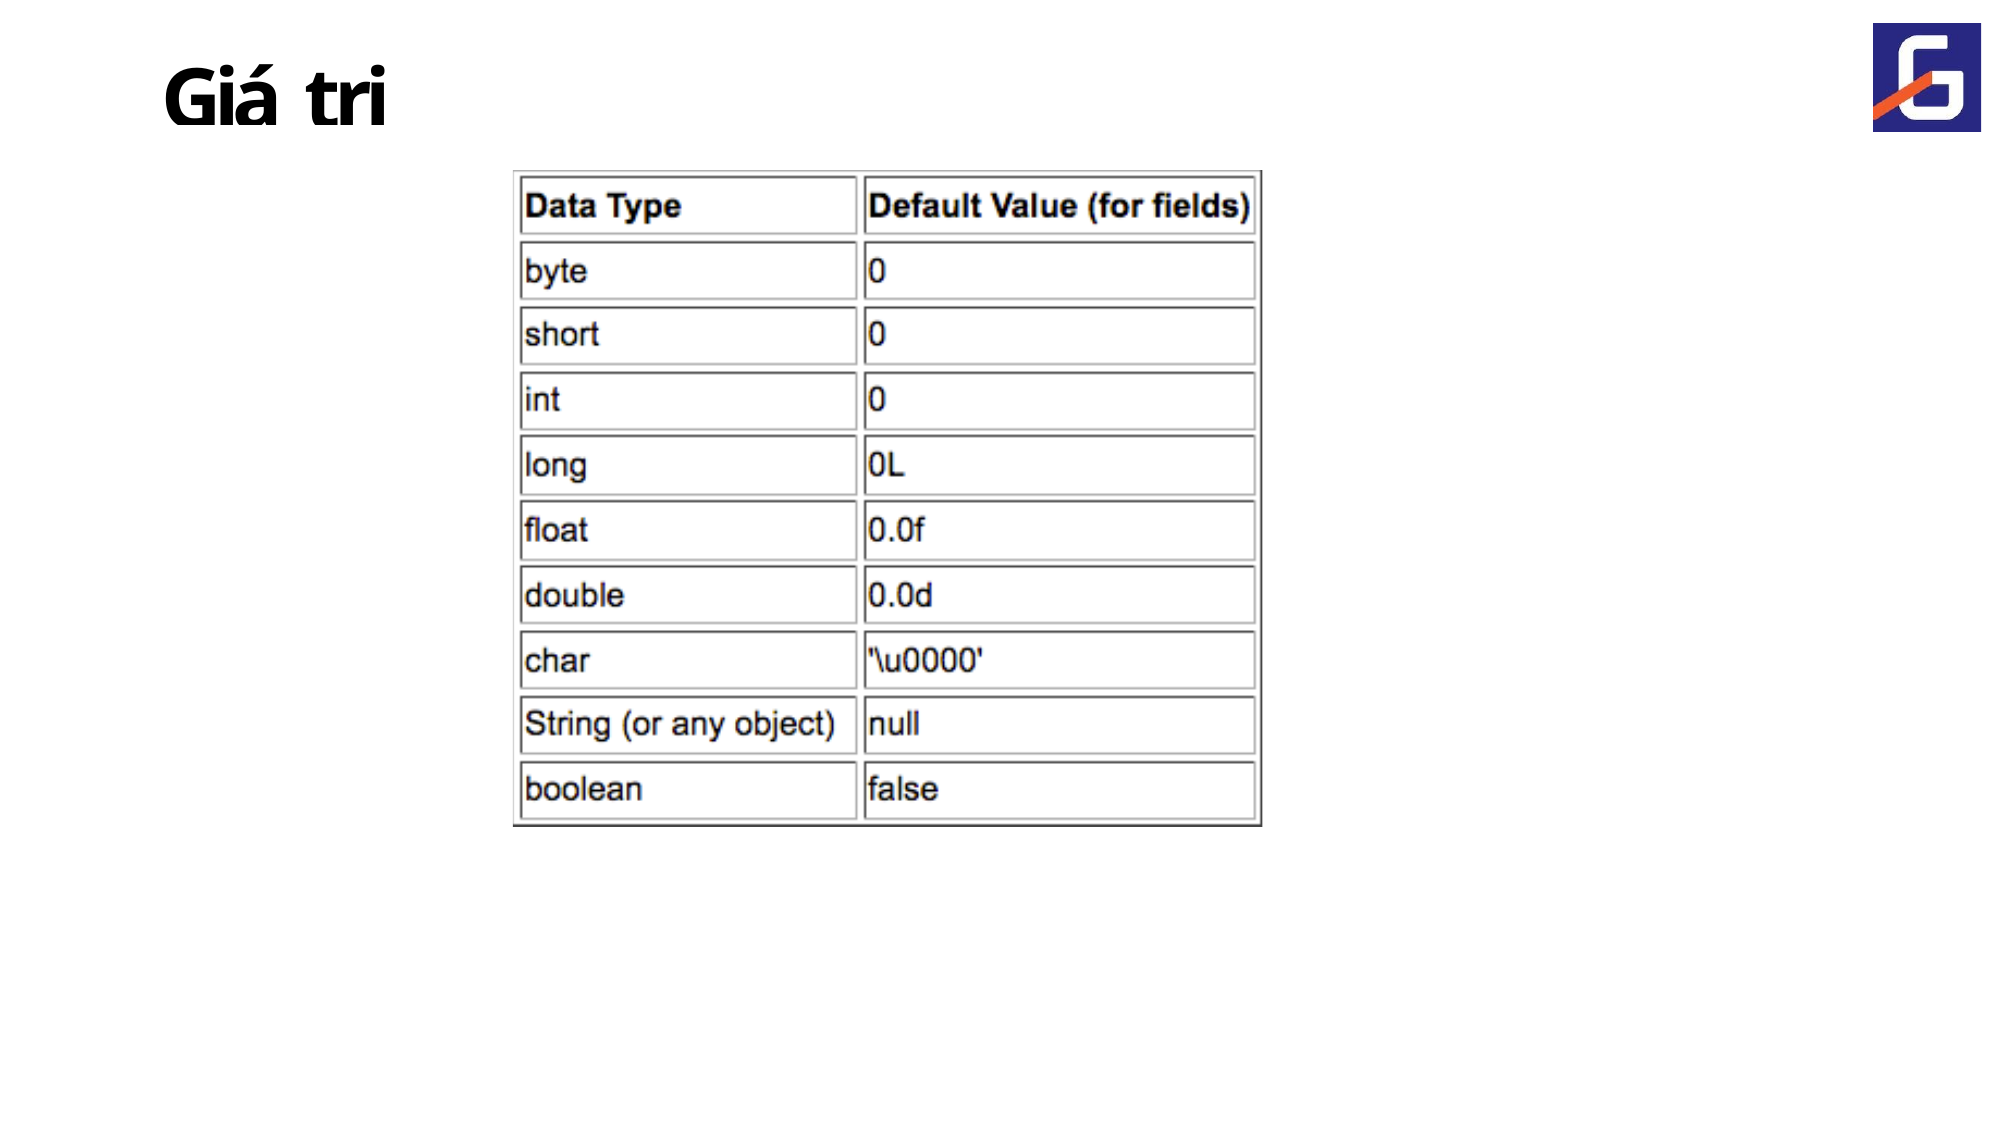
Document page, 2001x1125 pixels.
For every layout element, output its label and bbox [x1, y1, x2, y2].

picture [1873, 23, 1982, 132]
picture [512, 170, 1263, 827]
